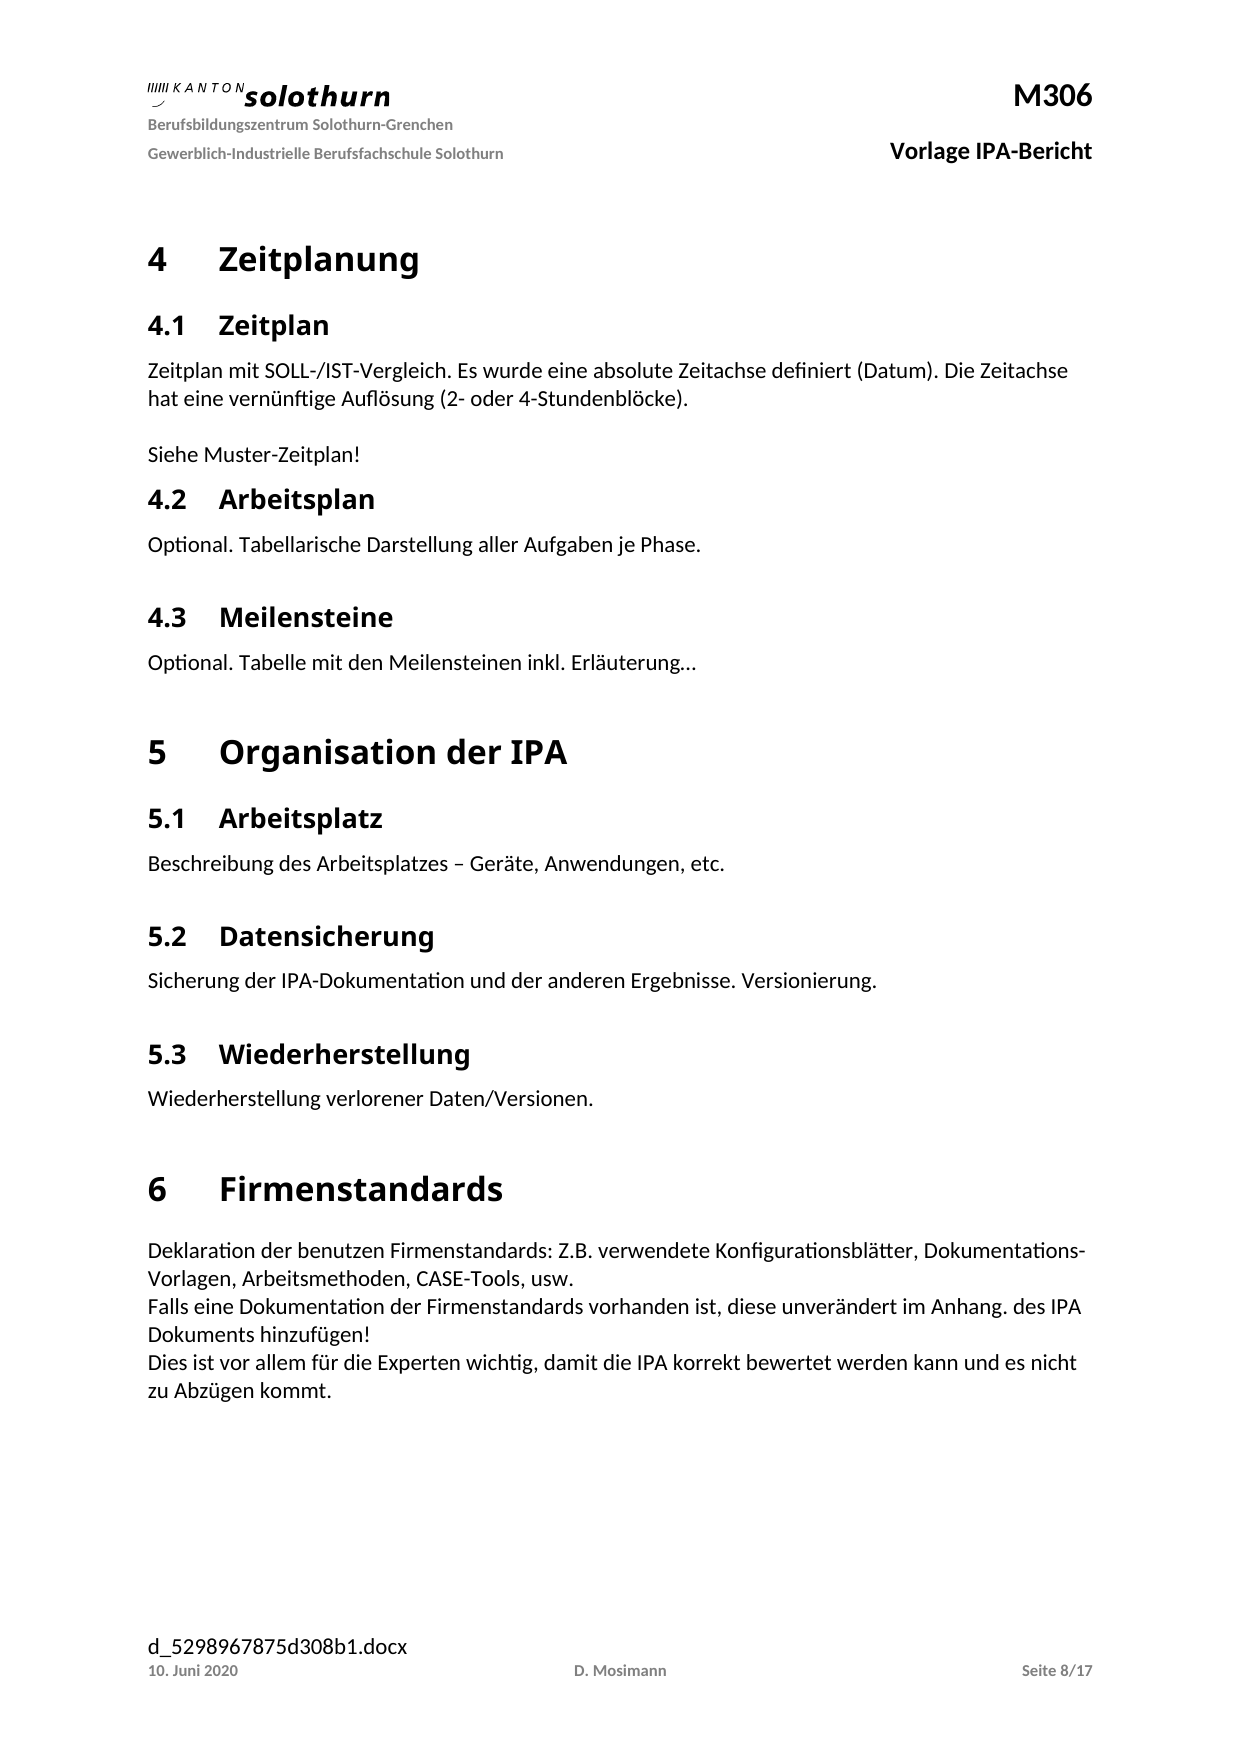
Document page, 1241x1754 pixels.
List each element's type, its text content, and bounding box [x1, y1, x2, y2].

subtitle Wiederherstellung [148, 1035, 1092, 1072]
subtitle Firmenstandards [148, 1166, 1092, 1211]
subtitle Organisation der IPA [148, 729, 1092, 774]
text Falls eine Dokumentation der Firmenstandards vorhanden ist, diese unverändert im Anhang. des IPA Dokuments hinzufügen! [148, 1292, 1092, 1348]
text Dies ist vor allem für die Experten wichtig, damit die IPA korrekt bewertet werden kann und es nicht zu Abzügen kommt. [148, 1348, 1092, 1404]
picture [147, 83, 390, 107]
subtitle Arbeitsplan [148, 481, 1092, 517]
text Sicherung der IPA-Dokumentation und der anderen Ergebnisse. Versionierung. [148, 967, 1092, 995]
text Deklaration der benutzen Firmenstandards: Z.B. verwendete Konfigurationsblätter, Dokumentations-Vorlagen, Arbeitsmethoden, CASE-Tools, usw. [148, 1236, 1092, 1292]
subtitle Meilensteine [148, 598, 1092, 635]
subtitle Zeitplanung [148, 236, 1092, 282]
text Optional. Tabellarische Darstellung aller Aufgaben je Phase. [148, 530, 1092, 558]
text Zeitplan mit SOLL-/IST-Vergleich. Es wurde eine absolute Zeitachse definiert (Datum). Die Zeitachse hat eine vernünftige Auflösung (2- oder 4-Stundenblöcke). [148, 356, 1092, 412]
subtitle Arbeitsplatz [148, 799, 1092, 836]
text Optional. Tabelle mit den Meilensteinen inkl. Erläuterung… [148, 648, 1092, 676]
text Siehe Muster-Zeitplan! [148, 440, 1092, 468]
text Wiederherstellung verlorener Daten/Versionen. [148, 1084, 1092, 1113]
subtitle Zeitplan [148, 307, 1092, 343]
subtitle Datensicherung [148, 917, 1092, 954]
text Beschreibung des Arbeitsplatzes – Geräte, Anwendungen, etc. [148, 849, 1092, 877]
